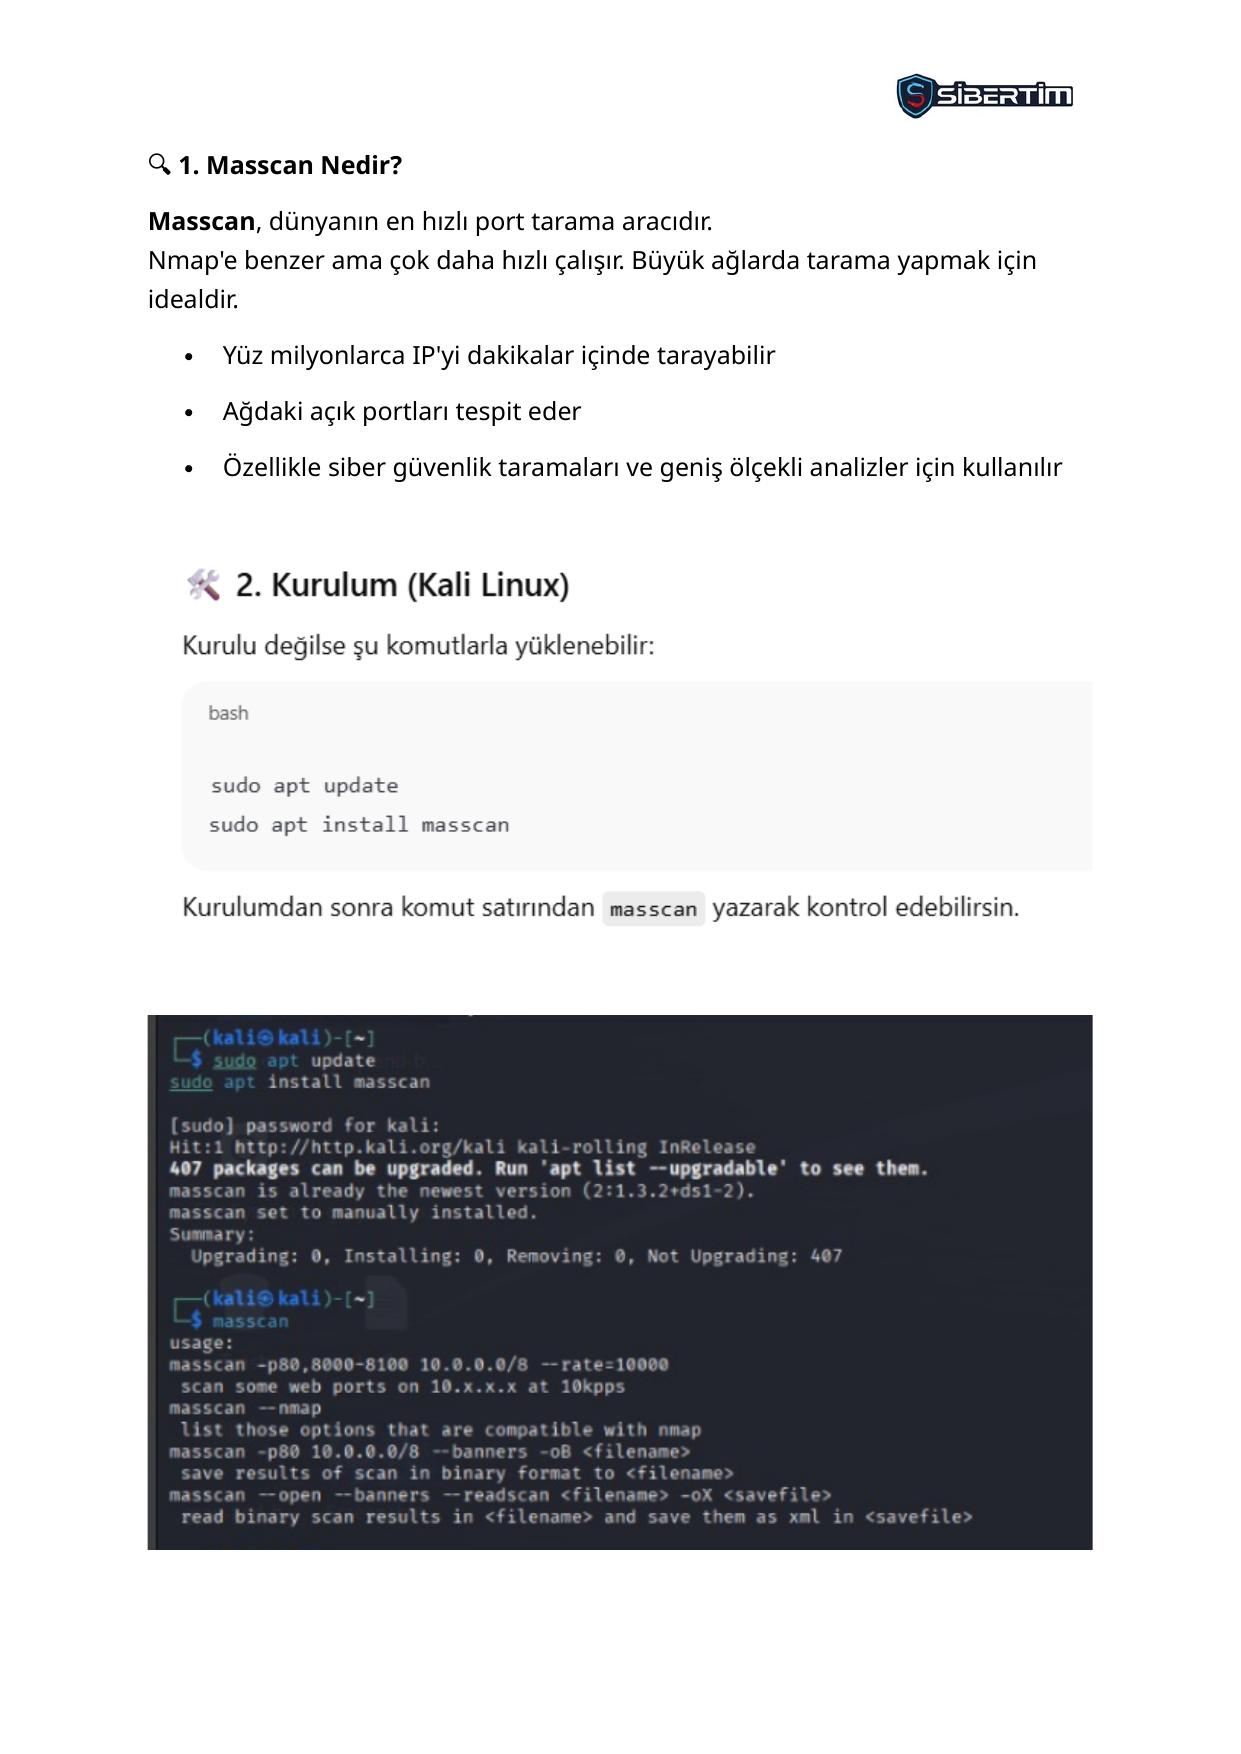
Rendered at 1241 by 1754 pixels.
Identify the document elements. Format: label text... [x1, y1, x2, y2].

list Yüz milyonlarca IP'yi dakikalar içinde tarayabilir [185, 338, 1093, 372]
text Masscan, dünyanın en hızlı port tarama aracıdır. Nmap'e benzer ama çok daha hızlı çalışır. Büyük ağlarda tarama yapmak için idealdir. [148, 203, 1093, 316]
picture [893, 73, 1074, 119]
list Ağdaki açık portları tespit eder [185, 393, 1093, 427]
list Özellikle siber güvenlik taramaları ve geniş ölçekli analizler için kullanılır [185, 449, 1093, 483]
text 🔍 1. Masscan Nedir? [148, 148, 1093, 182]
picture [147, 1015, 1093, 1550]
picture [147, 561, 1093, 938]
